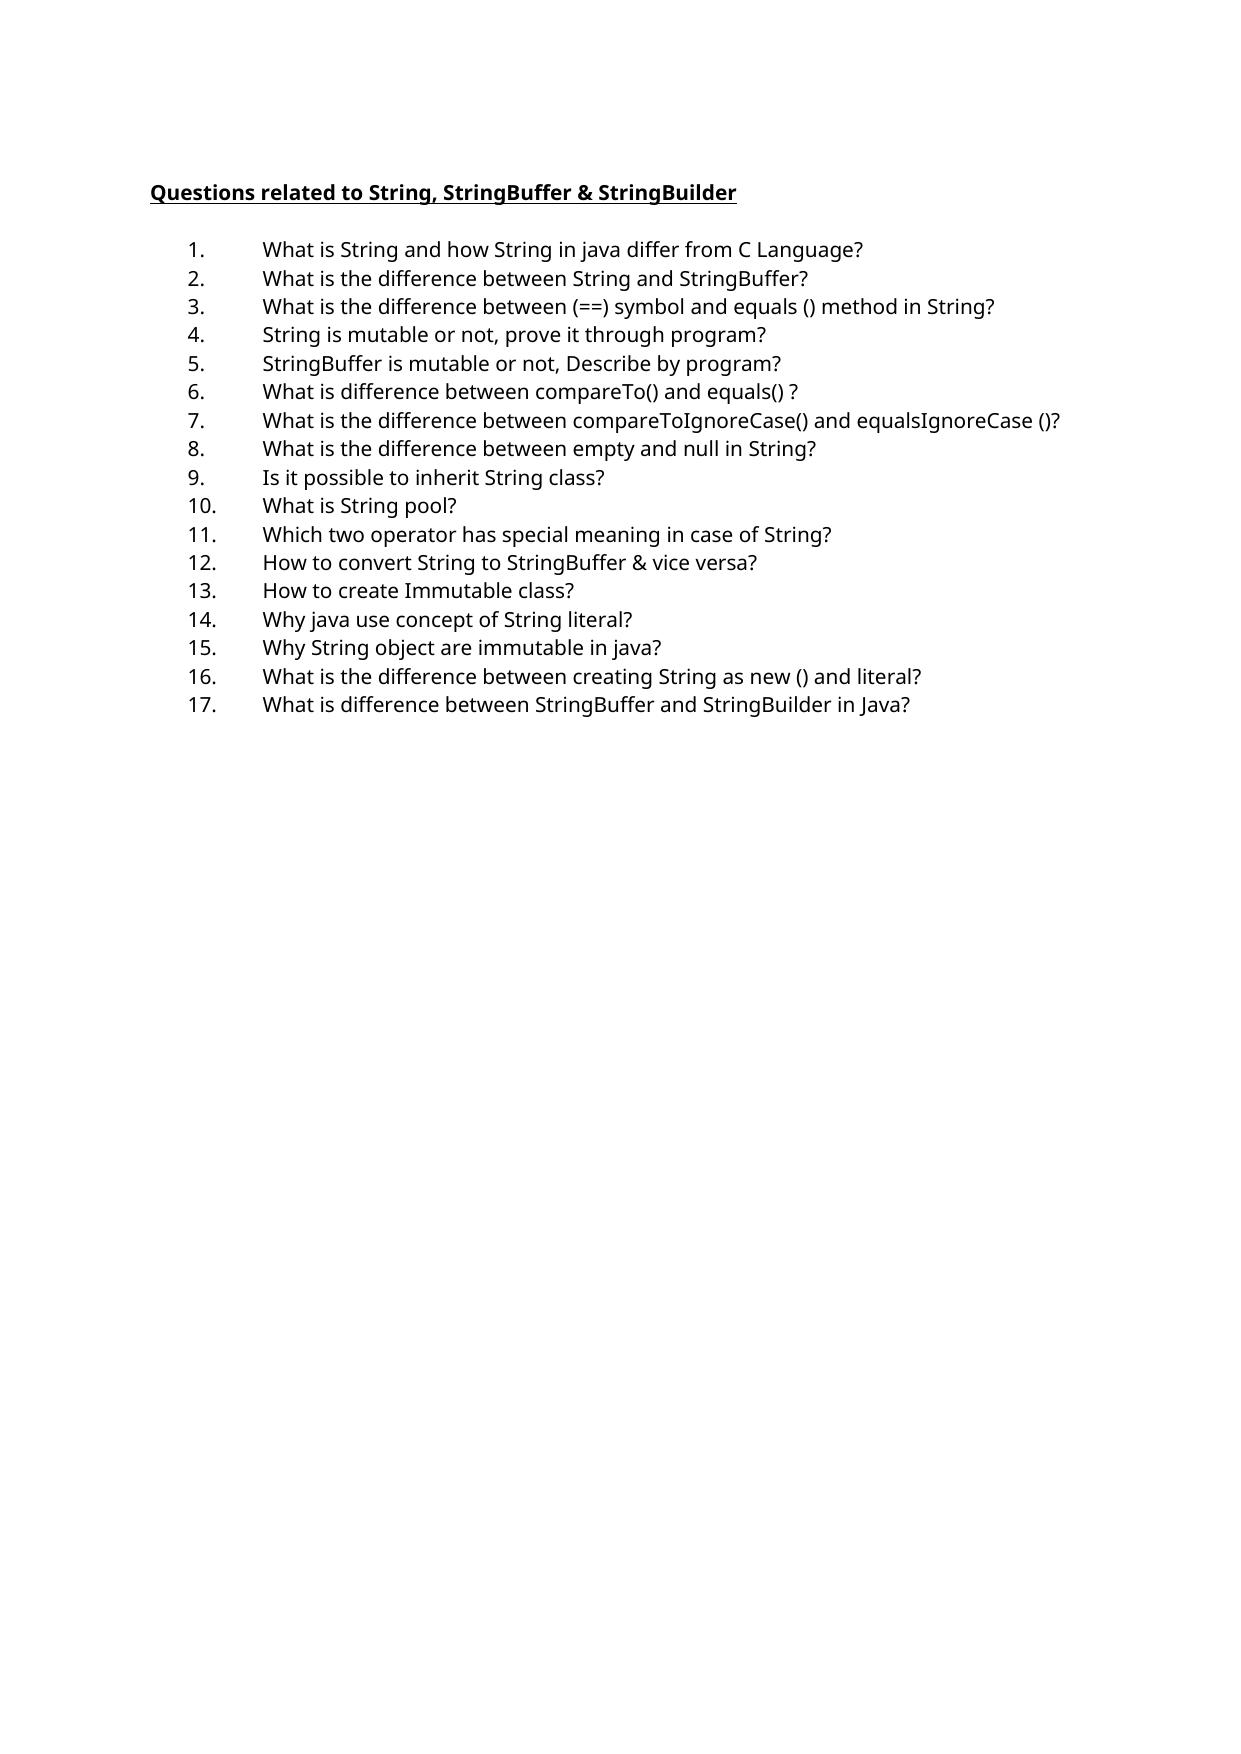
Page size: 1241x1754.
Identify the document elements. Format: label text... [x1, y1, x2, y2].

list What is the difference between (==) symbol and equals () method in String? [187, 292, 1090, 321]
list What is the difference between empty and null in String? [187, 434, 1090, 463]
list Is it possible to inherit String class? [187, 463, 1090, 491]
list Which two operator has special meaning in case of String? [187, 520, 1090, 548]
list What is String pool? [187, 491, 1090, 520]
list What is the difference between String and StringBuffer? [187, 264, 1090, 292]
list What is String and how String in java differ from C Language? [187, 235, 1090, 264]
list What is difference between StringBuffer and StringBuilder in Java? [187, 690, 1090, 719]
list Why java use concept of String literal? [187, 605, 1090, 633]
text Questions related to String, StringBuffer & StringBuilder [150, 178, 1090, 207]
list How to create Immutable class? [187, 577, 1090, 605]
list How to convert String to StringBuffer & vice versa? [187, 548, 1090, 577]
list StringBuffer is mutable or not, Describe by program? [187, 349, 1090, 377]
list What is the difference between compareToIgnoreCase() and equalsIgnoreCase ()? [187, 406, 1090, 434]
list What is the difference between creating String as new () and literal? [187, 662, 1090, 690]
list Why String object are immutable in java? [187, 633, 1090, 662]
list String is mutable or not, prove it through program? [187, 321, 1090, 349]
list What is difference between compareTo() and equals() ? [187, 377, 1090, 406]
